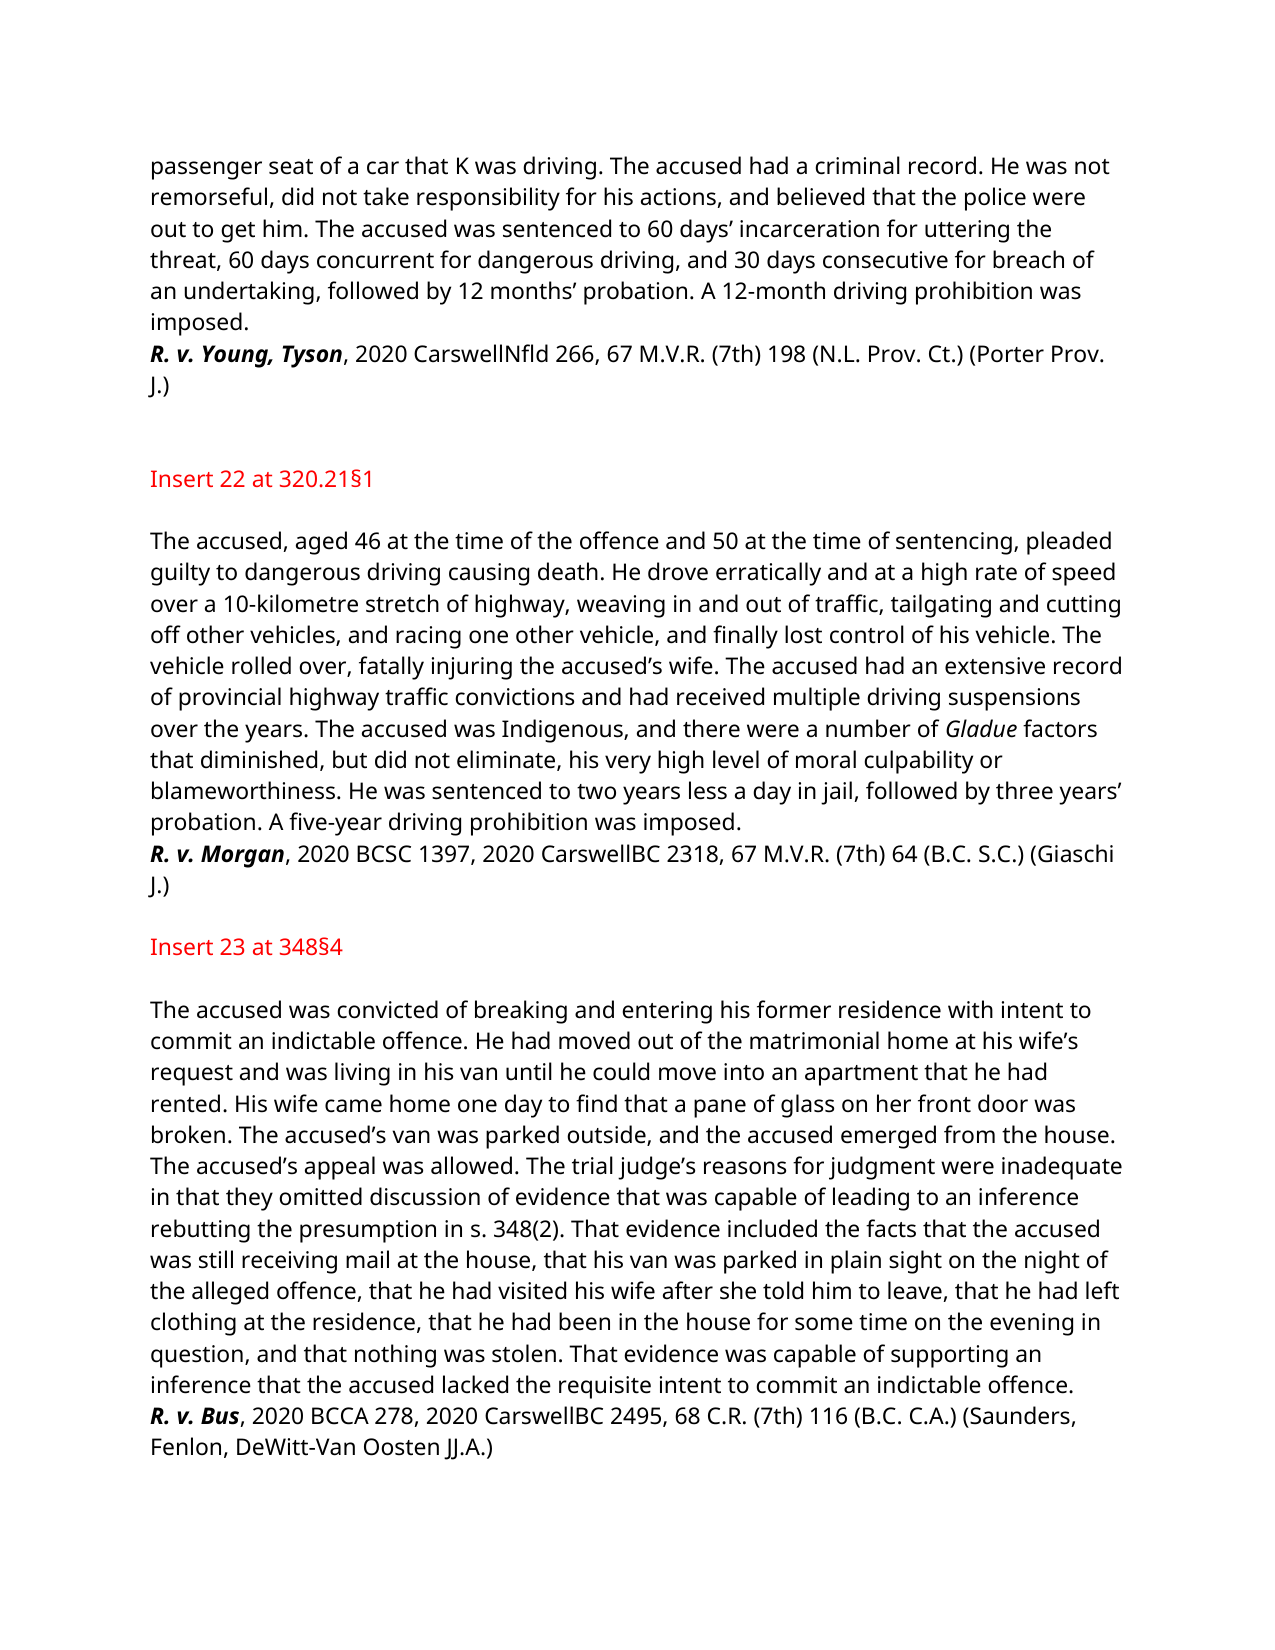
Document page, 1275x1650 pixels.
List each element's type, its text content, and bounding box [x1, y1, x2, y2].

text The accused, aged 46 at the time of the offence and 50 at the time of sentencing, pleaded guilty to dangerous driving causing death. He drove erratically and at a high rate of speed over a 10-kilometre stretch of highway, weaving in and out of traffic, tailgating and cutting off other vehicles, and racing one other vehicle, and finally lost control of his vehicle. The vehicle rolled over, fatally injuring the accused’s wife. The accused had an extensive record of provincial highway traffic convictions and had received multiple driving suspensions over the years. The accused was Indigenous, and there were a number of Gladue factors that diminished, but did not eliminate, his very high level of moral culpability or blameworthiness. He was sentenced to two years less a day in jail, followed by three years’ probation. A five-year driving prohibition was imposed. [150, 525, 1125, 837]
text The accused was convicted of breaking and entering his former residence with intent to commit an indictable offence. He had moved out of the matrimonial home at his wife’s request and was living in his van until he could move into an apartment that he had rented. His wife came home one day to find that a pane of glass on her front door was broken. The accused’s van was parked outside, and the accused emerged from the house. The accused’s appeal was allowed. The trial judge’s reasons for judgment were inadequate in that they omitted discussion of evidence that was capable of leading to an inference rebutting the presumption in s. 348(2). That evidence included the facts that the accused was still receiving mail at the house, that his van was parked in plain sight on the night of the alleged offence, that he had visited his wife after she told him to leave, that he had left clothing at the residence, that he had been in the house for some time on the evening in question, and that nothing was stolen. That evidence was capable of supporting an inference that the accused lacked the requisite intent to commit an indictable offence. [150, 994, 1125, 1400]
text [150, 150, 1125, 337]
text R. v. Young, Tyson, 2020 CarswellNfld 266, 67 M.V.R. (7th) 198 (N.L. Prov. Ct.) (Porter Prov. J.) [150, 337, 1125, 400]
text R. v. Bus, 2020 BCCA 278, 2020 CarswellBC 2495, 68 C.R. (7th) 116 (B.C. C.A.) (Saunders, Fenlon, DeWitt-Van Oosten JJ.A.) [150, 1400, 1125, 1462]
text R. v. Morgan, 2020 BCSC 1397, 2020 CarswellBC 2318, 67 M.V.R. (7th) 64 (B.C. S.C.) (Giaschi J.) [150, 837, 1125, 900]
text Insert 23 at 348§4 [150, 931, 1125, 962]
text Insert 22 at 320.21§1 [150, 462, 1125, 494]
